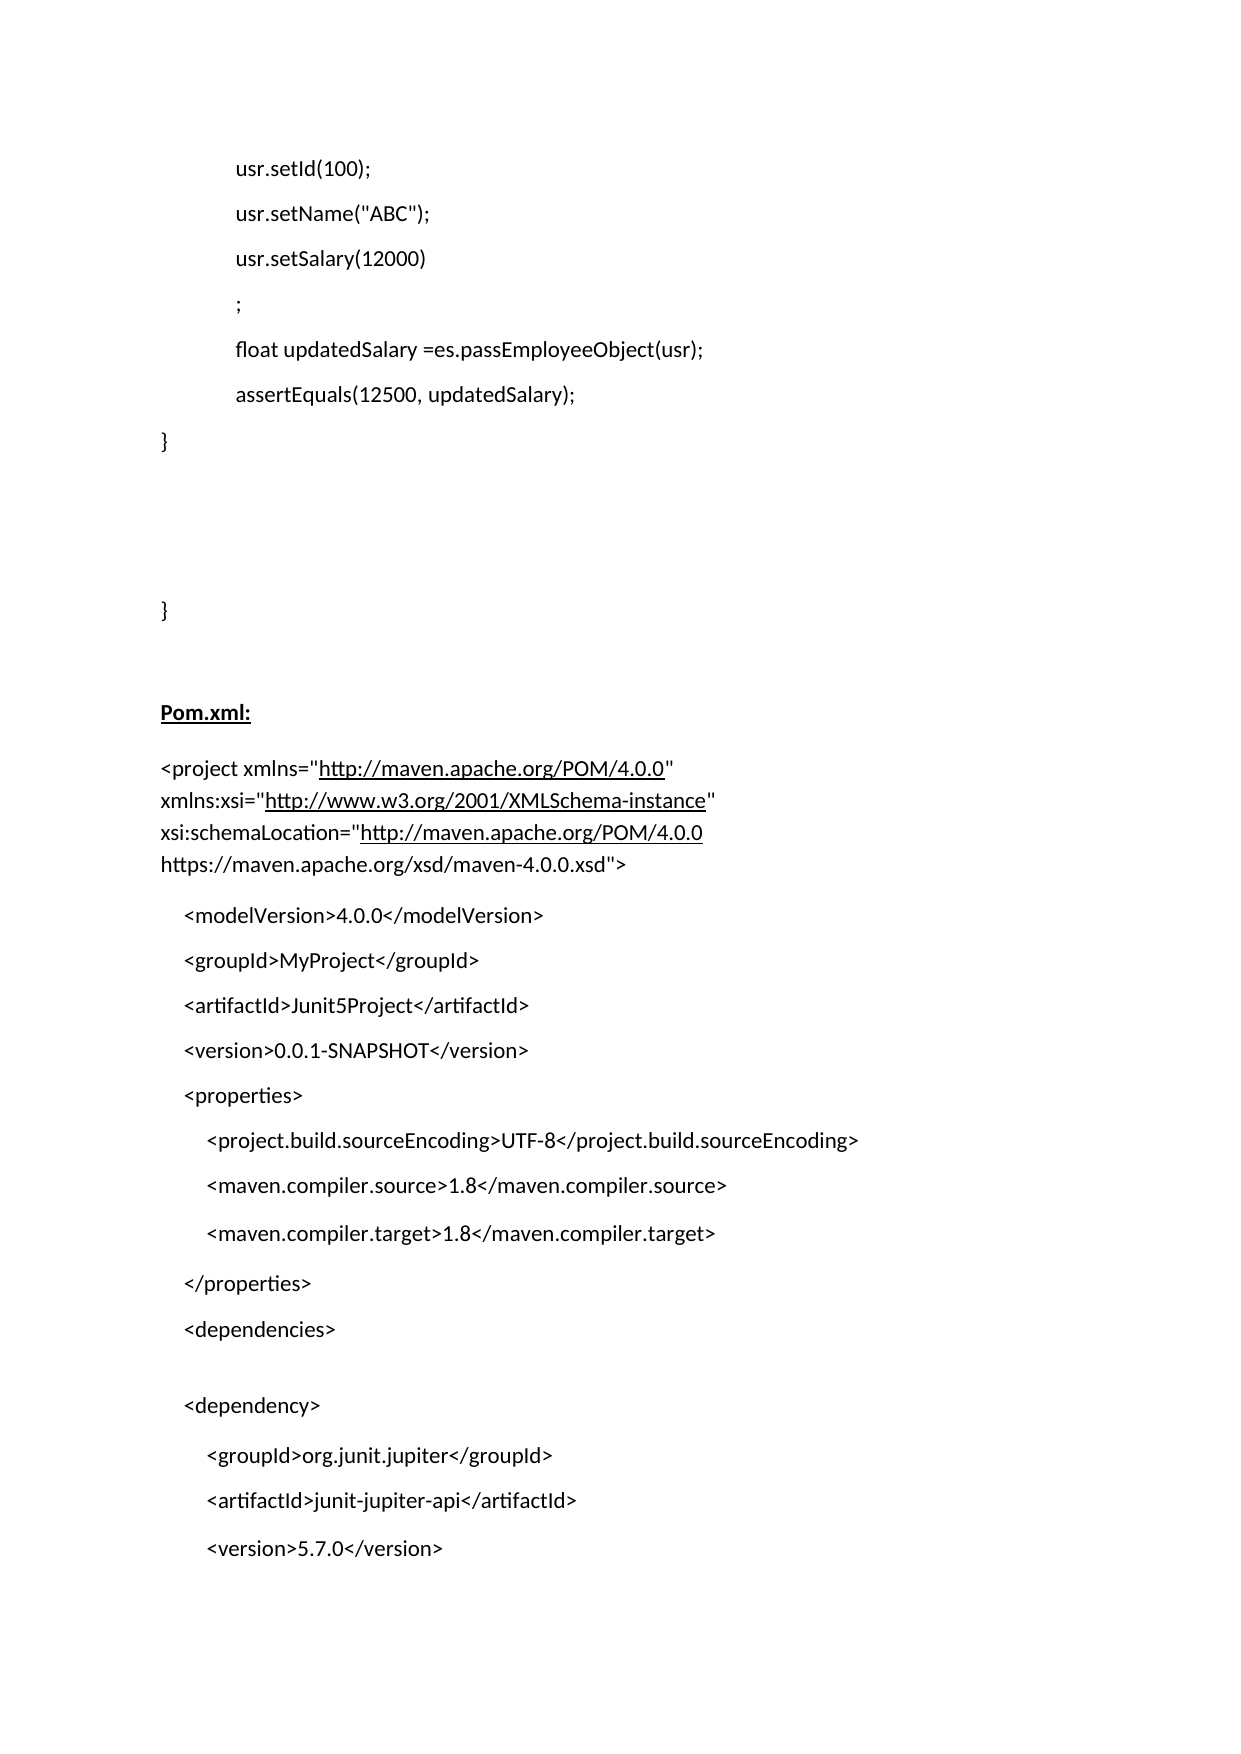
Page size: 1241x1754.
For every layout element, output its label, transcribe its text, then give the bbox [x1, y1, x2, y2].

text <groupId>MyProject</groupId> [183, 949, 1090, 973]
text <maven.compiler.target>1.8</maven.compiler.target> [206, 1219, 1090, 1247]
text float updatedSalary =es.passEmployeeObject(usr); assertEquals(12500, updatedSalary); [235, 335, 728, 408]
text </properties> [183, 1272, 1090, 1297]
text <maven.compiler.source>1.8</maven.compiler.source> [206, 1174, 1090, 1199]
text <version>0.0.1-SNAPSHOT</version> [183, 1039, 1090, 1063]
text <groupId>org.junit.jupiter</groupId> [206, 1444, 1090, 1468]
text <artifactId>junit-jupiter-api</artifactId> [206, 1489, 1090, 1513]
text <project xmlns="http://maven.apache.org/POM/4.0.0" xmlns:xsi="http://www.w3.org/2001/XMLSchema-instance" xsi:schemaLocation="http://maven.apache.org/POM/4.0.0 https://maven.apache.org/xsd/maven-4.0.0.xsd"> [160, 754, 747, 879]
text <artifactId>Junit5Project</artifactId> [183, 994, 1090, 1018]
text <dependency> [183, 1391, 1090, 1419]
text <properties> [183, 1084, 1090, 1108]
text <modelVersion>4.0.0</modelVersion> [183, 904, 1090, 928]
text } [160, 425, 1090, 455]
text usr.setId(100); usr.setName("ABC"); usr.setSalary(12000); [235, 154, 431, 318]
text <project.build.sourceEncoding>UTF-8</project.build.sourceEncoding> [206, 1129, 1090, 1153]
subtitle Pom.xml: [160, 698, 1090, 726]
text } [160, 596, 1090, 624]
text <dependencies> [183, 1318, 1090, 1342]
text <version>5.7.0</version> [206, 1534, 1090, 1562]
